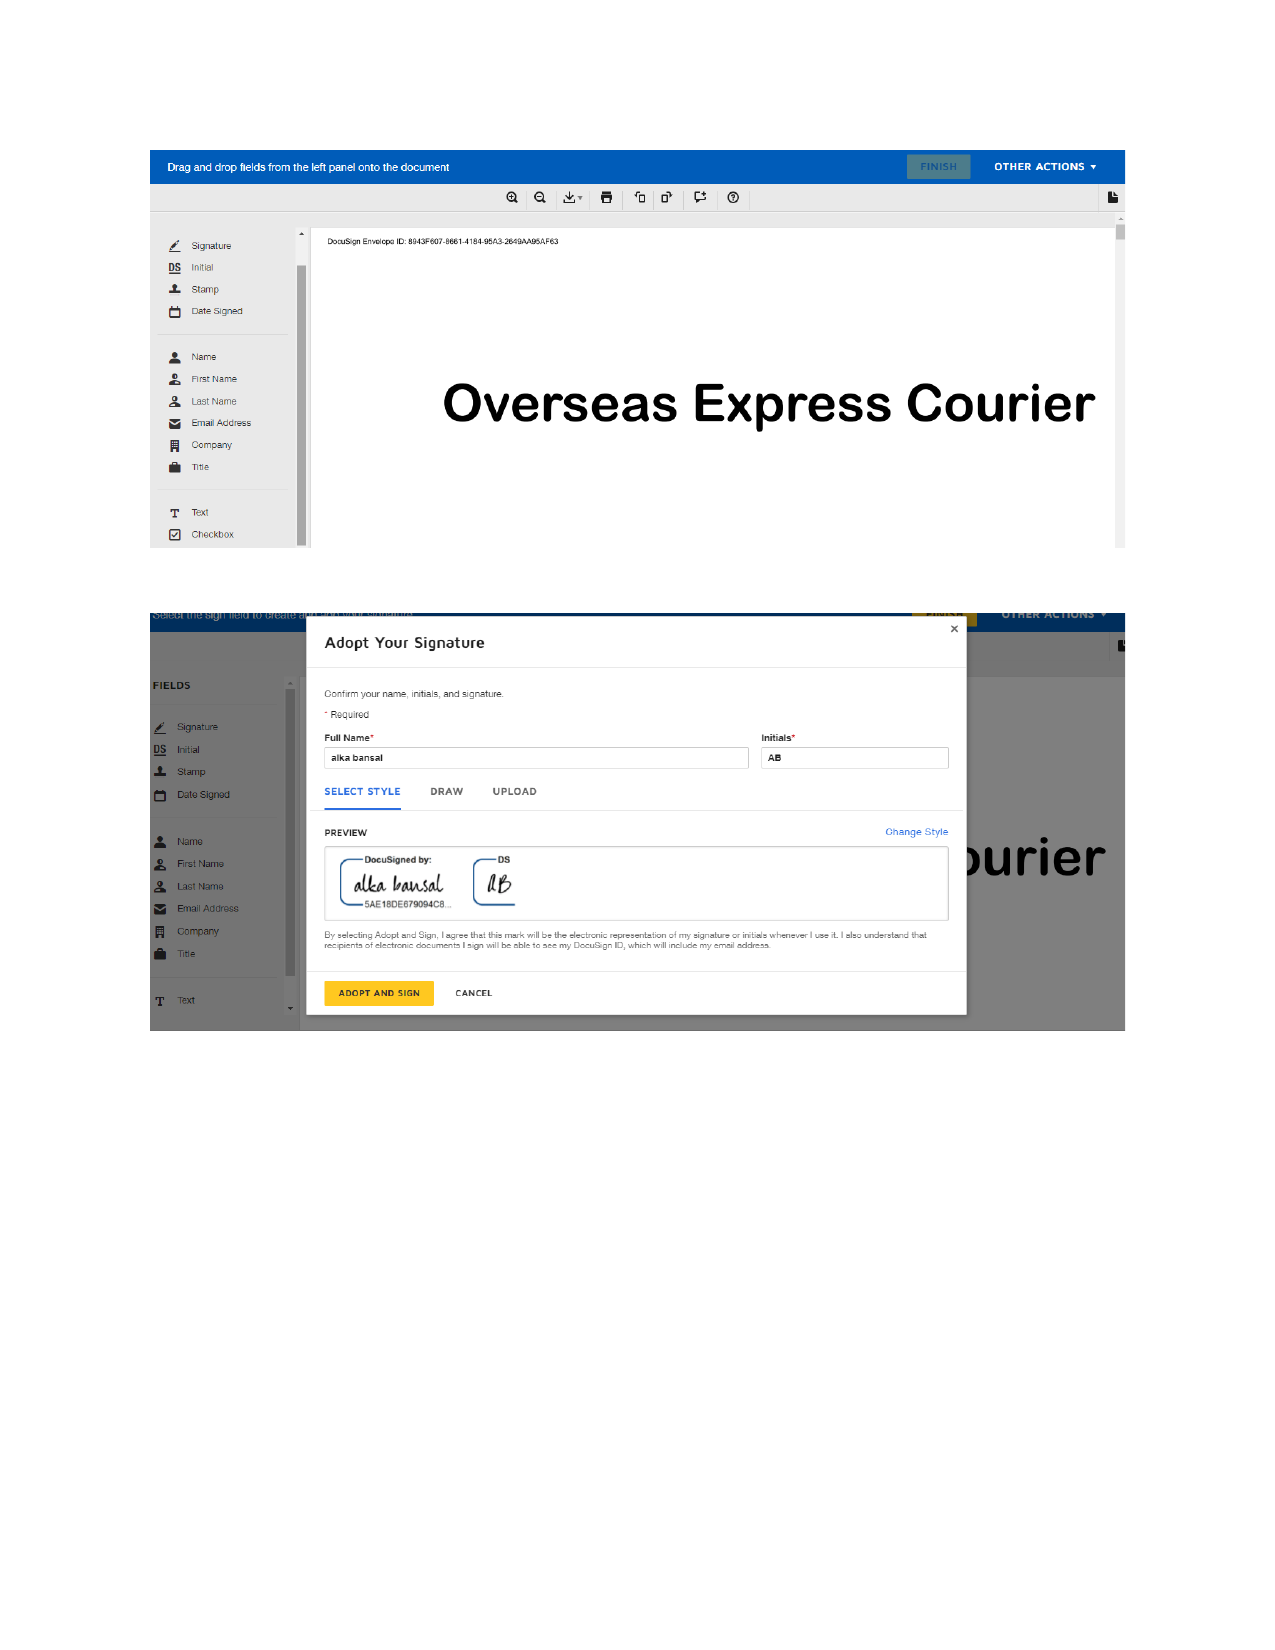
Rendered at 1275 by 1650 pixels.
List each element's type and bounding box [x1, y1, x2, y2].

picture [150, 150, 1125, 548]
picture [150, 613, 1125, 1031]
